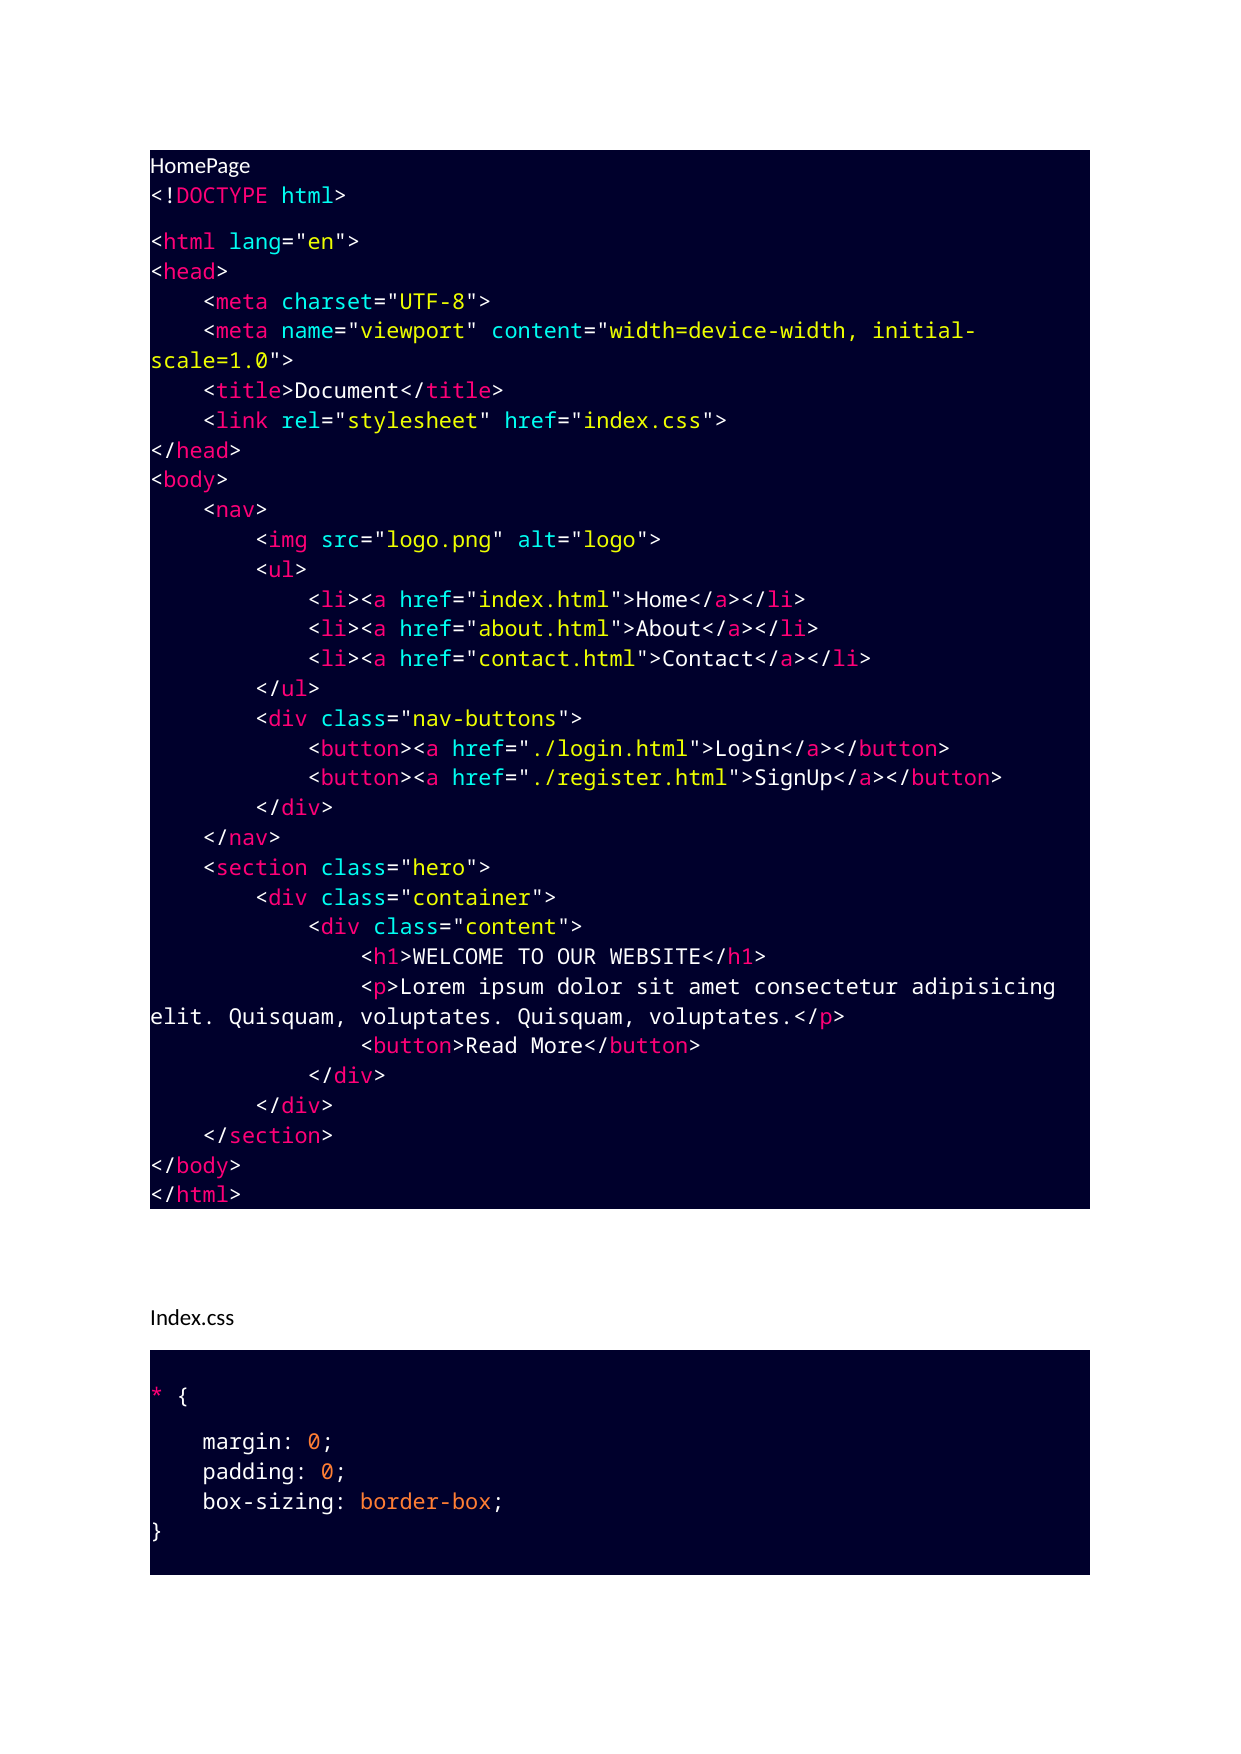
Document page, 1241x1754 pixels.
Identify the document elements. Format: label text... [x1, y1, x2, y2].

text <meta charset="UTF-8"> [150, 286, 1090, 316]
text <body> [150, 464, 1090, 494]
text <li><a href="index.html">Home</a></li> [150, 584, 1090, 613]
text <li><a href="contact.html">Contact</a></li> [150, 643, 1090, 673]
text </ul> [150, 673, 1090, 703]
text <title>Document</title> [150, 375, 1090, 405]
text <div class="nav-buttons"> [150, 703, 1090, 733]
text <button><a href="./register.html">SignUp</a></button> [150, 762, 1090, 792]
text </head> [150, 435, 1090, 464]
text </div> [150, 792, 1090, 822]
text <section class="hero"> [150, 852, 1090, 882]
text </html> [150, 1179, 1090, 1209]
text <head> [150, 256, 1090, 286]
text </div> [150, 1060, 1090, 1090]
text </div> [150, 1090, 1090, 1120]
text <li><a href="about.html">About</a></li> [150, 613, 1090, 643]
text <div class="container"> [150, 882, 1090, 911]
text Index.css [150, 1303, 1090, 1331]
text </body> [150, 1150, 1090, 1179]
text <link rel="stylesheet" href="index.css"> [150, 405, 1090, 435]
text <button><a href="./login.html">Login</a></button> [150, 733, 1090, 762]
text * { [150, 1350, 1090, 1409]
text <nav> [150, 494, 1090, 524]
text <p>Lorem ipsum dolor sit amet consectetur adipisicing elit. Quisquam, voluptates. Quisquam, voluptates.</p> [150, 971, 1090, 1031]
text HomePage <!DOCTYPE html> [150, 150, 1090, 209]
text <button>Read More</button> [150, 1031, 1090, 1060]
text <div class="content"> [150, 911, 1090, 941]
text <img src="logo.png" alt="logo"> [150, 524, 1090, 554]
text padding: 0; [150, 1456, 1090, 1486]
text </section> [150, 1120, 1090, 1150]
text </nav> [150, 822, 1090, 852]
text <h1>WELCOME TO OUR WEBSITE</h1> [150, 941, 1090, 971]
text <meta name="viewport" content="width=device-width, initial-scale=1.0"> [150, 316, 1090, 375]
text <ul> [150, 554, 1090, 584]
text <html lang="en"> [150, 226, 1090, 256]
text box-sizing: border-box; [150, 1486, 1090, 1515]
text margin: 0; [150, 1426, 1090, 1456]
text } [150, 1515, 1090, 1545]
